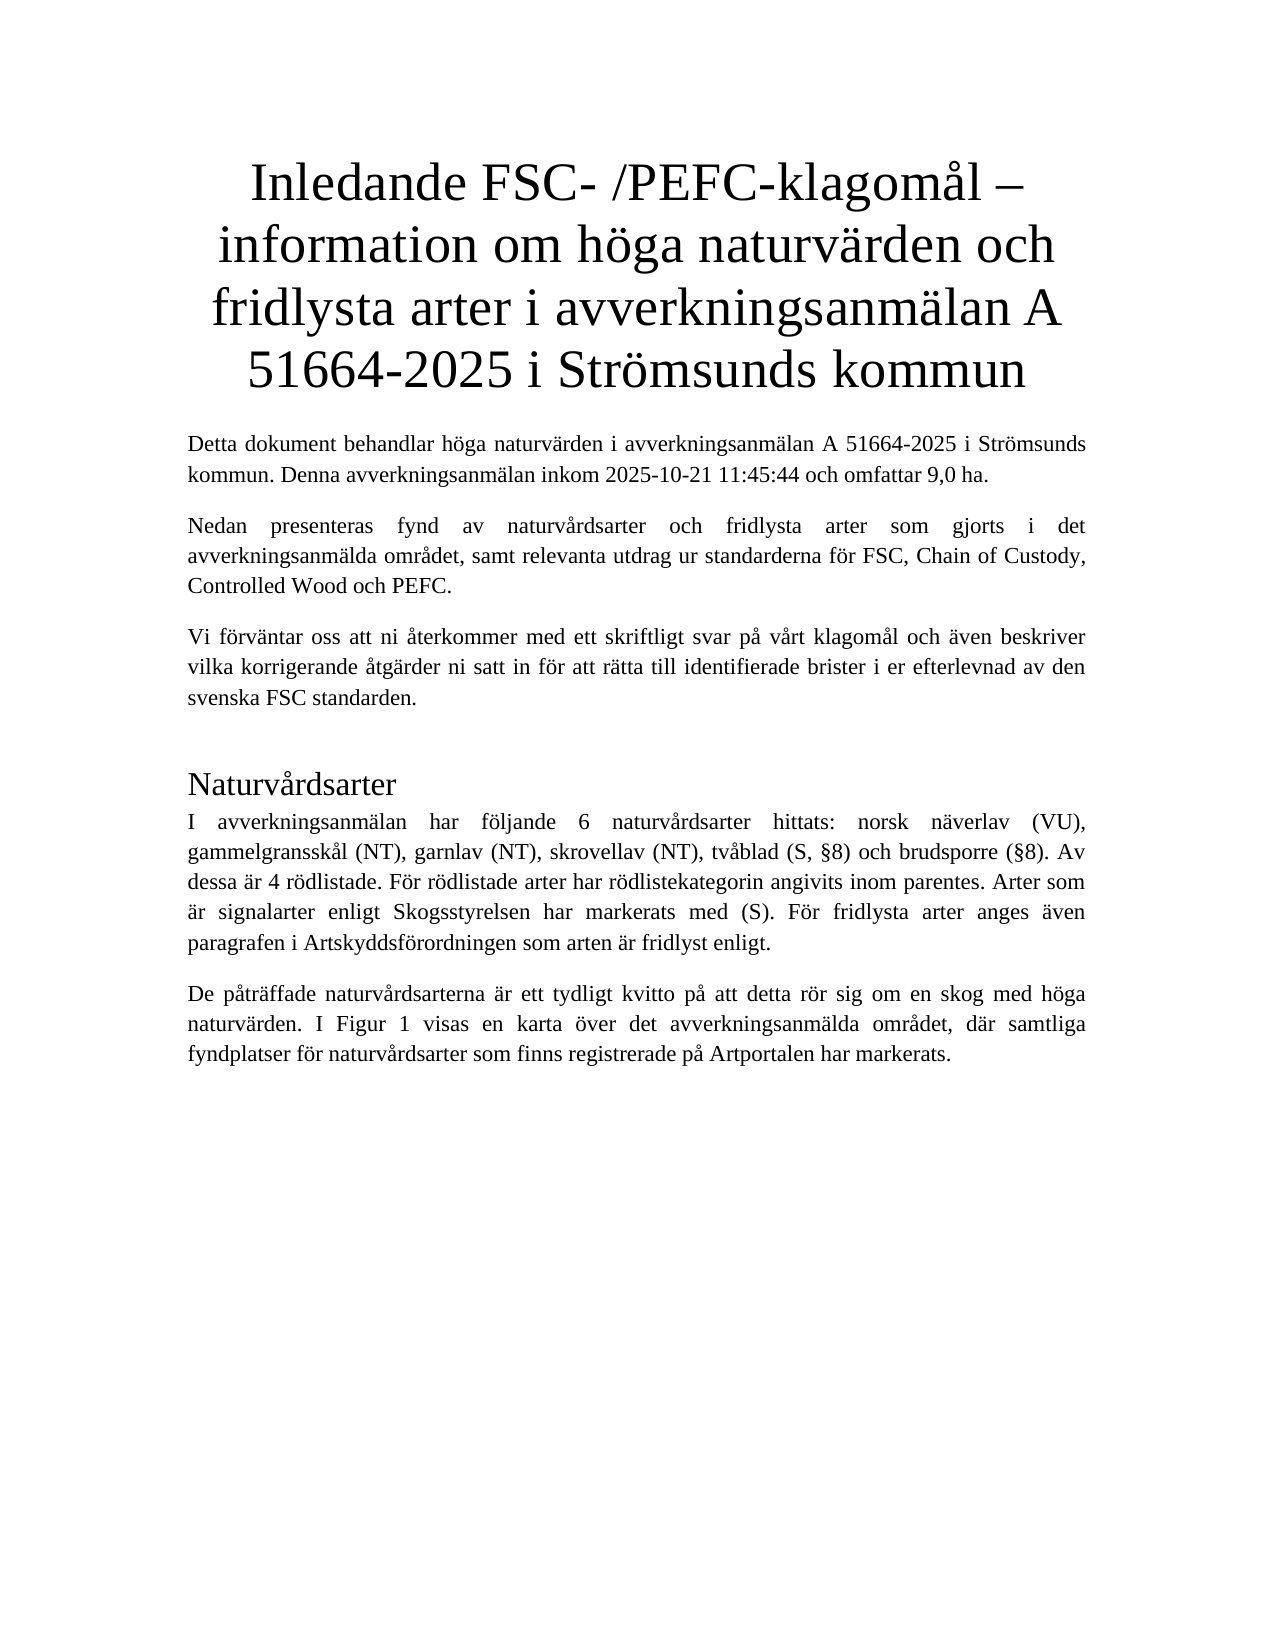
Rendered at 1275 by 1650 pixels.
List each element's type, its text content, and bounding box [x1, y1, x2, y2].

text Nedan presenteras fynd av naturvårdsarter och fridlysta arter som gjorts i det avverkningsanmälda området, samt relevanta utdrag ur standarderna för FSC, Chain of Custody, Controlled Wood och PEFC. [187, 512, 1087, 598]
text De påträffade naturvårdsarterna är ett tydligt kvitto på att detta rör sig om en skog med höga naturvärden. I Figur 1 visas en karta över det avverkningsanmälda området, där samtliga fyndplatser för naturvårdsarter som finns registrerade på Artportalen har markerats. [187, 980, 1087, 1066]
text Detta dokument behandlar höga naturvärden i avverkningsanmälan A 51664-2025 i Strömsunds kommun. Denna avverkningsanmälan inkom 2025-10-21 11:45:44 och omfattar 9,0 ha. [187, 430, 1087, 487]
text I avverkningsanmälan har följande 6 naturvårdsarter hittats: norsk näverlav (VU), gammelgransskål (NT), garnlav (NT), skrovellav (NT), tvåblad (S, §8) och brudsporre (§8). Av dessa är 4 rödlistade. För rödlistade arter har rödlistekategorin angivits inom parentes. Arter som är signalarter enligt Skogsstyrelsen har markerats med (S). För fridlysta arter anges även paragrafen i Artskyddsförordningen som arten är fridlyst enligt. [187, 808, 1087, 955]
title Inledande FSC- /PEFC-klagomål – information om höga naturvärden och fridlysta arter i avverkningsanmälan A 51664-2025 i Strömsunds kommun [187, 150, 1087, 399]
subtitle Naturvårdsarter [187, 764, 1087, 802]
text Vi förväntar oss att ni återkommer med ett skriftligt svar på vårt klagomål och även beskriver vilka korrigerande åtgärder ni satt in för att rätta till identifierade brister i er efterlevnad av den svenska FSC standarden. [187, 623, 1087, 710]
